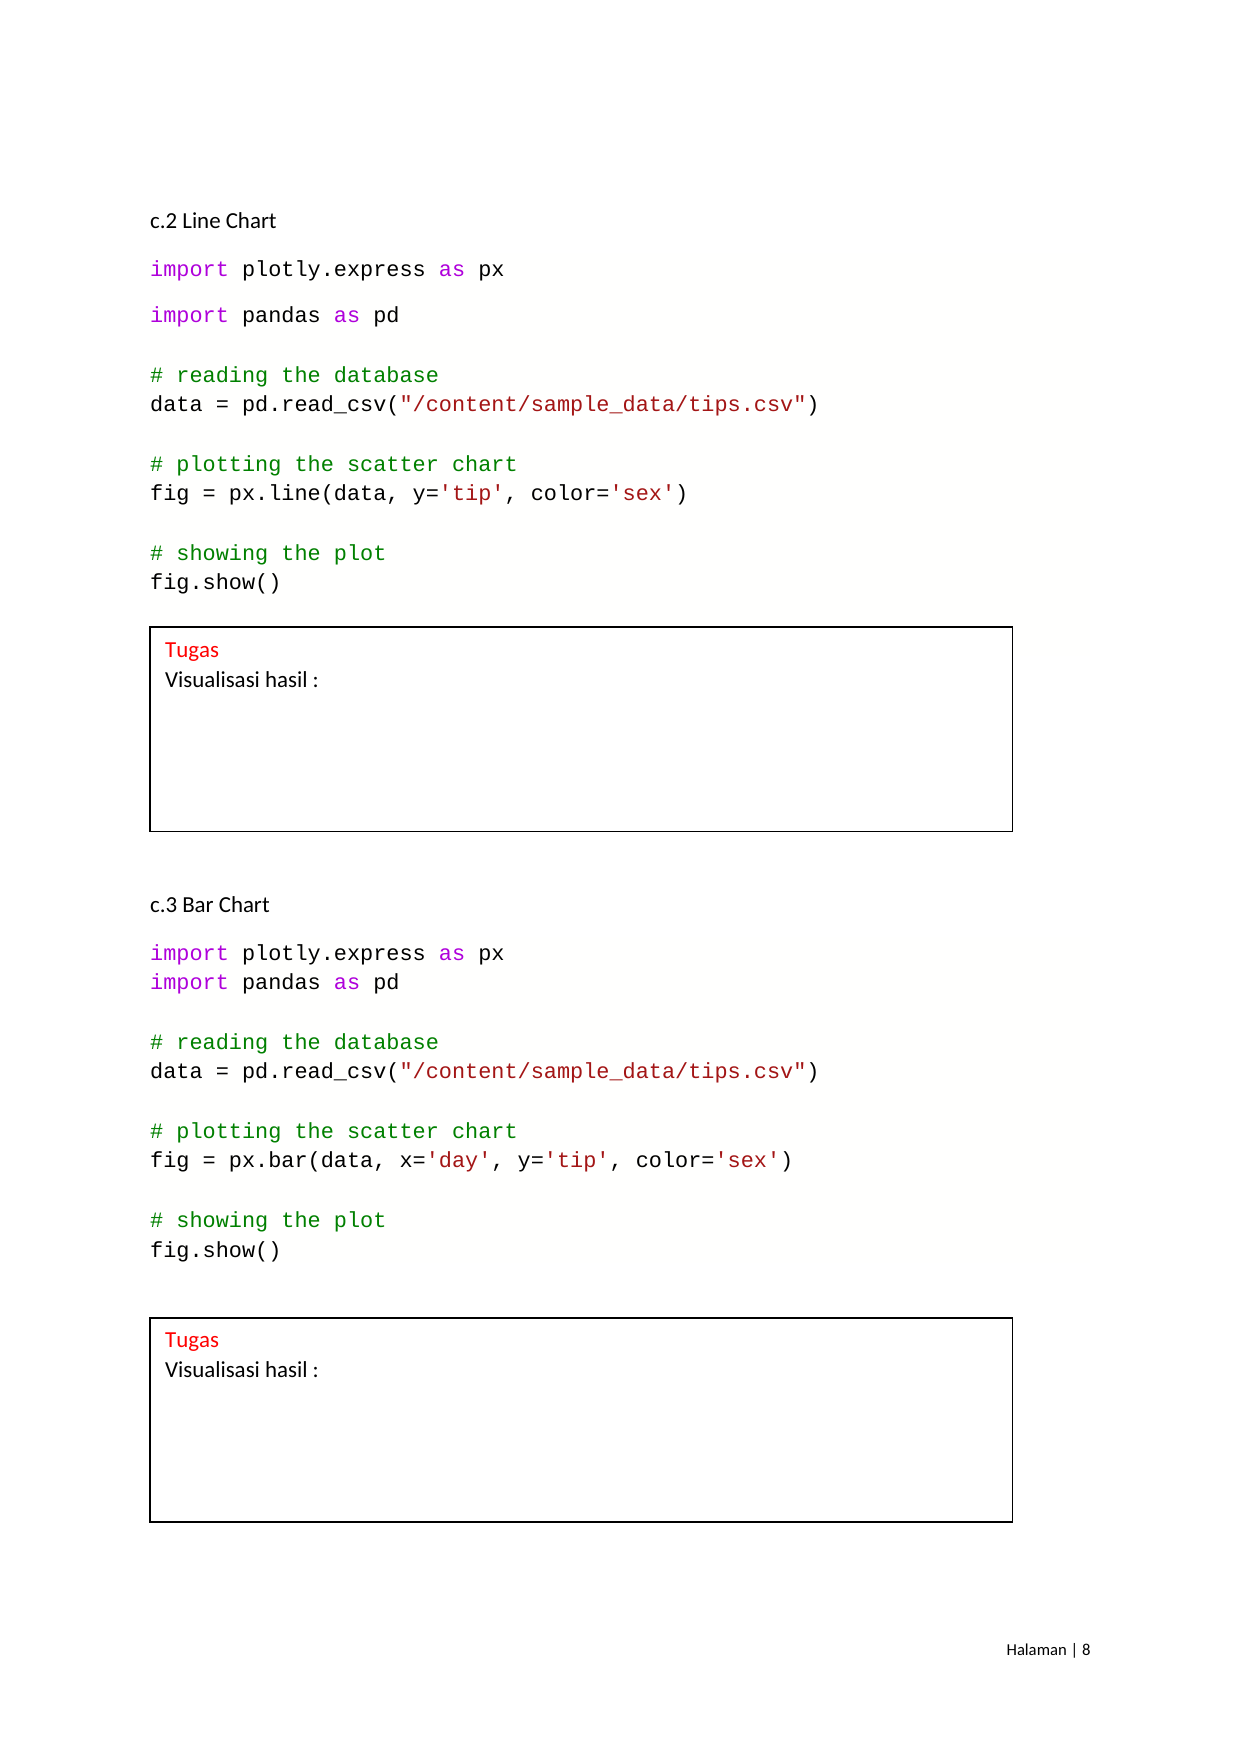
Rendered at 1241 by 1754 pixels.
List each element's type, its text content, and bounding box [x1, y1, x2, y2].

text import pandas as pd [150, 967, 1090, 996]
text c.2 Line Chart [150, 206, 1090, 234]
text c.3 Bar Chart [150, 890, 1090, 918]
text # plotting the scatter chart [150, 1115, 1090, 1145]
text import plotly.express as px [150, 253, 1090, 283]
text fig = px.line(data, y='tip', color='sex') [150, 478, 1090, 507]
text fig.show() [150, 567, 1090, 596]
text fig = px.bar(data, x='day', y='tip', color='sex') [150, 1145, 1090, 1174]
text data = pd.read_csv("/content/sample_data/tips.csv") [150, 1056, 1090, 1085]
text # showing the plot [150, 1204, 1090, 1234]
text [150, 388, 1090, 418]
text import plotly.express as px [150, 937, 1090, 967]
text # showing the plot [150, 537, 1090, 567]
text # reading the database [150, 1026, 1090, 1056]
text # plotting the scatter chart [150, 448, 1090, 478]
text # reading the database [150, 359, 1090, 388]
text fig.show() [150, 1234, 1090, 1263]
text import pandas as pd [150, 299, 1090, 329]
